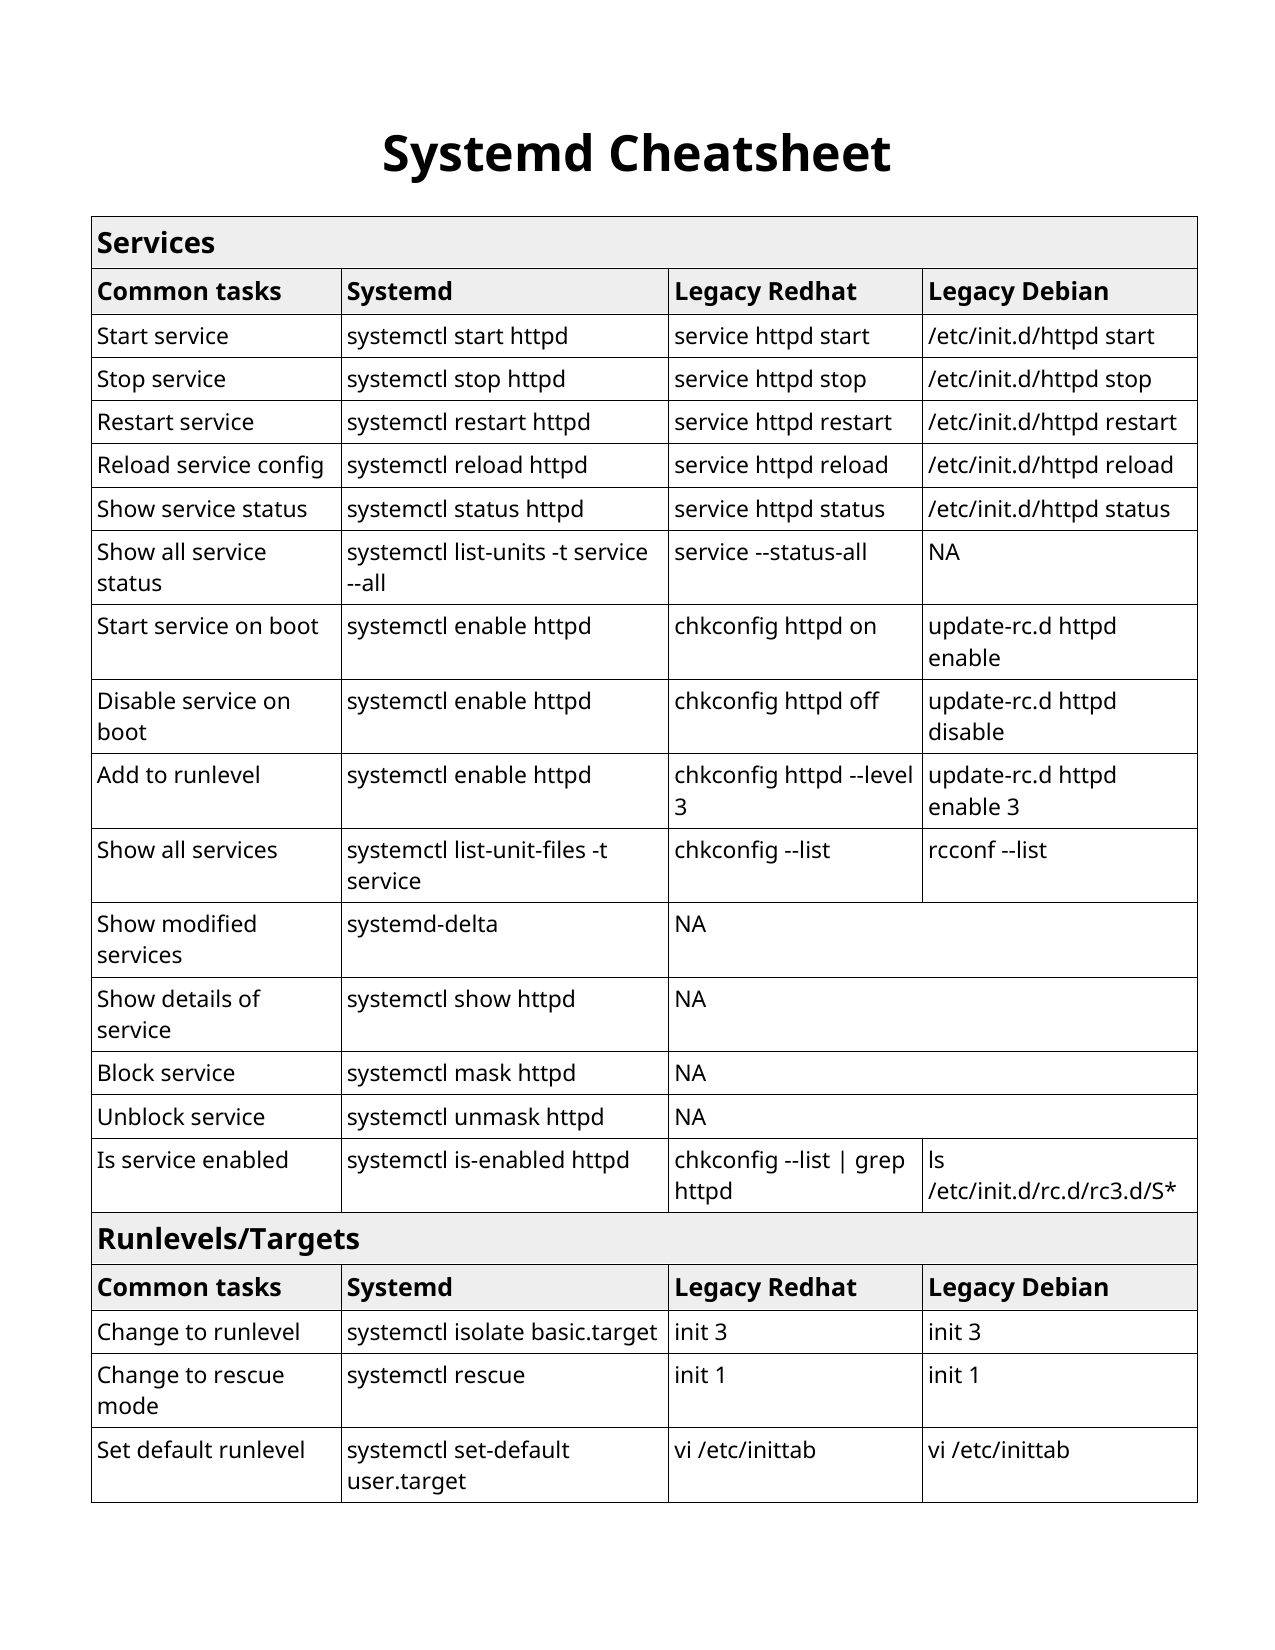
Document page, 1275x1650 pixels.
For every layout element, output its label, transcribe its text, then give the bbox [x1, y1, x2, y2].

table_cell systemctl is-enabled httpd [342, 1139, 668, 1212]
table_cell systemctl enable httpd [342, 680, 668, 753]
table_cell /etc/init.d/httpd restart [923, 401, 1197, 443]
table_cell Runlevels/Targets [92, 1213, 1197, 1263]
table_cell /etc/init.d/httpd reload [923, 444, 1197, 486]
table_cell systemctl enable httpd [342, 605, 668, 678]
table_cell init 1 [669, 1354, 922, 1427]
table_cell update-rc.d httpd disable [923, 680, 1197, 753]
table_cell Stop service [92, 358, 341, 400]
table_cell vi /etc/inittab [923, 1428, 1197, 1502]
table_cell ls /etc/init.d/rc.d/rc3.d/S* [923, 1139, 1197, 1212]
table_cell update-rc.d httpd enable 3 [923, 754, 1197, 827]
table_cell NA [669, 978, 1197, 1051]
table_cell systemctl set-default user.target [342, 1428, 668, 1502]
table_cell Change to runlevel [92, 1311, 341, 1353]
table_cell Start service [92, 315, 341, 357]
table_cell Common tasks [92, 269, 341, 313]
table_cell chkconfig httpd --level 3 [669, 754, 922, 827]
table_cell systemctl unmask httpd [342, 1095, 668, 1137]
table_cell systemctl start httpd [342, 315, 668, 357]
table_cell systemctl restart httpd [342, 401, 668, 443]
table_cell Show all service status [92, 531, 341, 604]
table_cell Restart service [92, 401, 341, 443]
table_cell Is service enabled [92, 1139, 341, 1212]
table_cell Show details of service [92, 978, 341, 1051]
table_cell service --status-all [669, 531, 922, 604]
table_cell update-rc.d httpd enable [923, 605, 1197, 678]
table_cell Legacy Redhat [669, 1265, 922, 1309]
table_cell Legacy Debian [923, 269, 1197, 313]
table_cell systemctl show httpd [342, 978, 668, 1051]
table_cell systemctl status httpd [342, 488, 668, 529]
table_cell Reload service config [92, 444, 341, 486]
table_cell chkconfig httpd on [669, 605, 922, 678]
table_header Services [92, 217, 1197, 267]
table_cell chkconfig --list [669, 829, 922, 902]
table_cell Systemd [342, 1265, 668, 1309]
table_cell init 1 [923, 1354, 1197, 1427]
table_cell Unblock service [92, 1095, 341, 1137]
table_cell /etc/init.d/httpd stop [923, 358, 1197, 400]
table_cell systemd-delta [342, 903, 668, 976]
table_cell Disable service on boot [92, 680, 341, 753]
table_cell Common tasks [92, 1265, 341, 1309]
table_cell Systemd [342, 269, 668, 313]
table_cell service httpd reload [669, 444, 922, 486]
table_cell /etc/init.d/httpd status [923, 488, 1197, 529]
table_cell Legacy Debian [923, 1265, 1197, 1309]
table_cell init 3 [923, 1311, 1197, 1353]
table_cell Change to rescue mode [92, 1354, 341, 1427]
table_cell chkconfig httpd off [669, 680, 922, 753]
table_cell Show all services [92, 829, 341, 902]
table_cell systemctl rescue [342, 1354, 668, 1427]
table_cell /etc/init.d/httpd start [923, 315, 1197, 357]
table_cell systemctl mask httpd [342, 1052, 668, 1094]
table_cell service httpd start [669, 315, 922, 357]
table_cell service httpd stop [669, 358, 922, 400]
table_cell vi /etc/inittab [669, 1428, 922, 1502]
table_cell Start service on boot [92, 605, 341, 678]
table_cell Show service status [92, 488, 341, 529]
table_cell Show modified services [92, 903, 341, 976]
table_cell rcconf --list [923, 829, 1197, 902]
table_cell systemctl stop httpd [342, 358, 668, 400]
table_cell service httpd restart [669, 401, 922, 443]
table_cell NA [669, 1095, 1197, 1137]
table_cell systemctl list-units -t service --all [342, 531, 668, 604]
table_cell Block service [92, 1052, 341, 1094]
table_cell systemctl isolate basic.target [342, 1311, 668, 1353]
table_cell systemctl list-unit-files -t service [342, 829, 668, 902]
table_cell NA [923, 531, 1197, 604]
table_cell Legacy Redhat [669, 269, 922, 313]
table_cell Set default runlevel [92, 1428, 341, 1502]
table_cell NA [669, 1052, 1197, 1094]
table_cell init 3 [669, 1311, 922, 1353]
table_cell service httpd status [669, 488, 922, 529]
text Systemd Cheatsheet [118, 118, 1157, 186]
table_cell systemctl enable httpd [342, 754, 668, 827]
table_cell systemctl reload httpd [342, 444, 668, 486]
table_cell Add to runlevel [92, 754, 341, 827]
table_cell NA [669, 903, 1197, 976]
table_cell chkconfig --list | grep httpd [669, 1139, 922, 1212]
